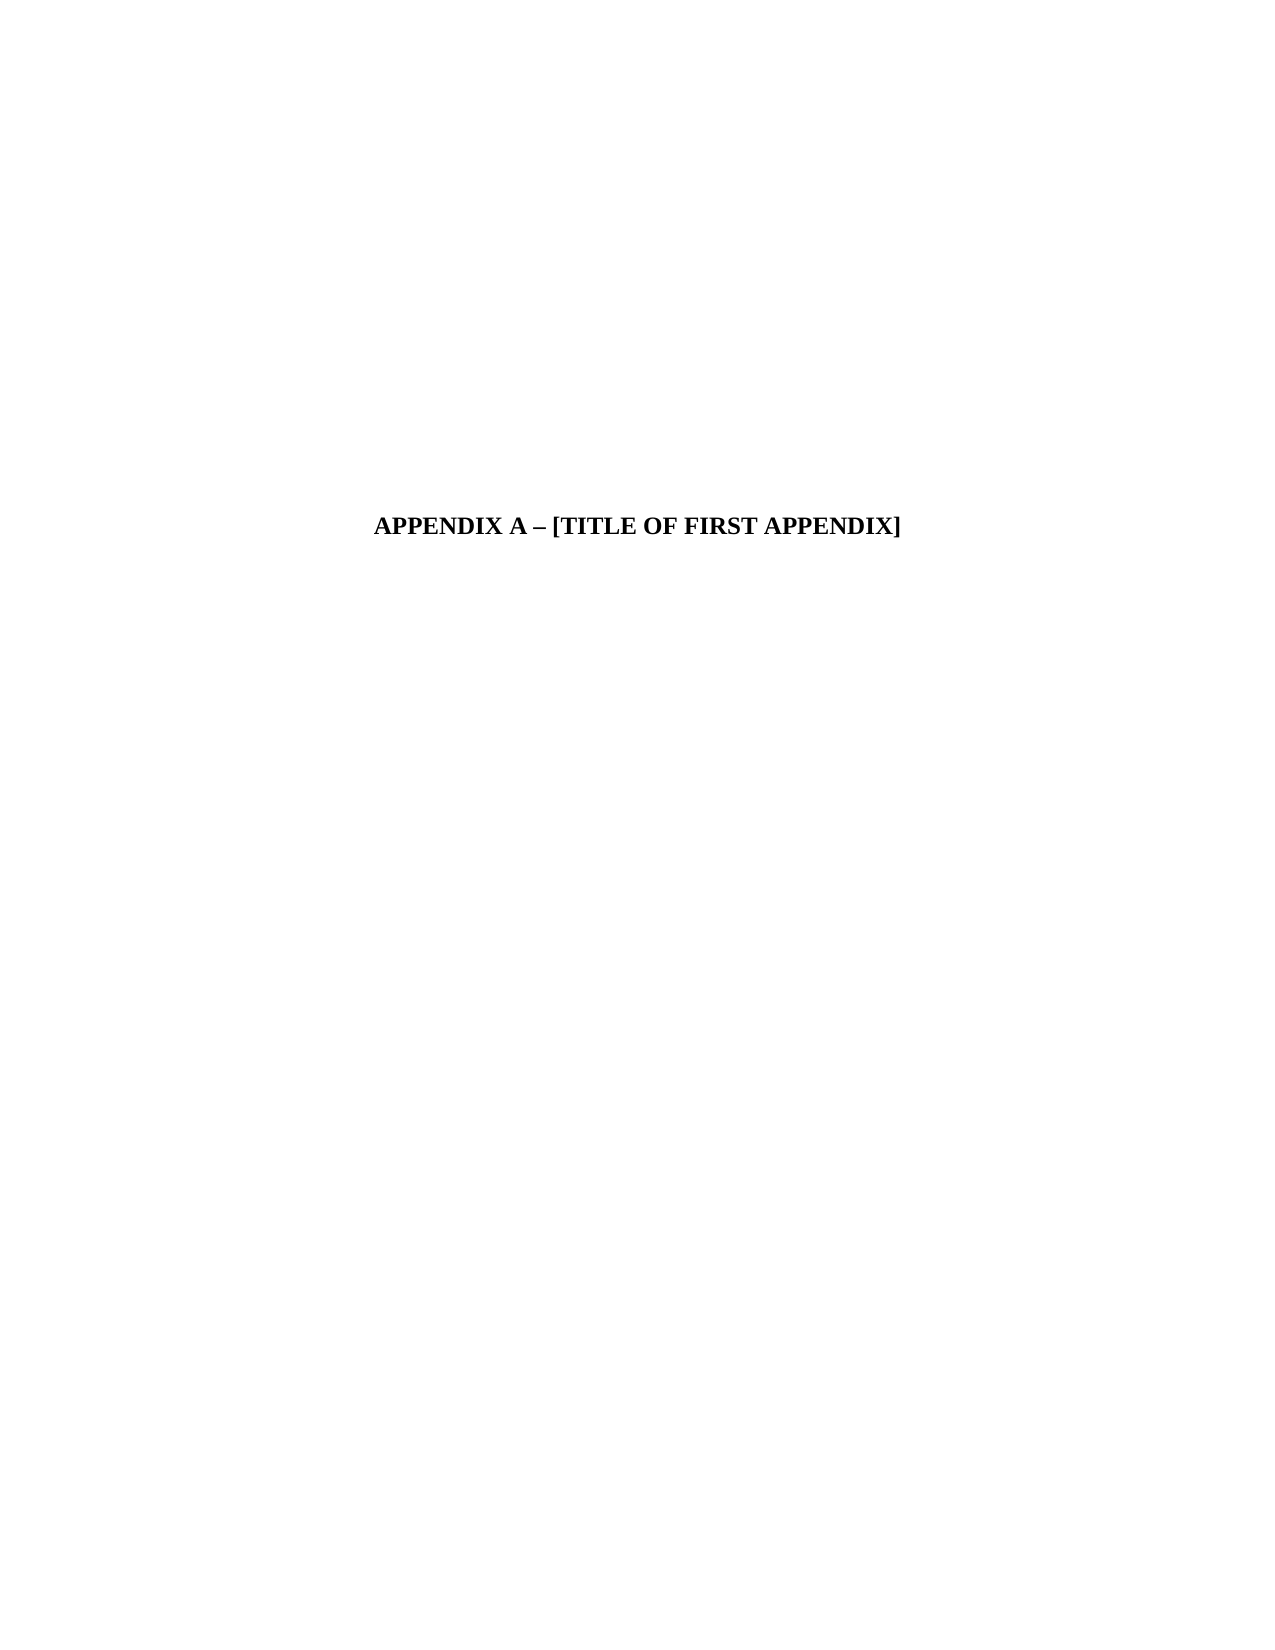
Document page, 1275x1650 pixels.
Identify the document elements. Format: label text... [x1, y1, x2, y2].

text APPENDIX A – [TITLE OF FIRST APPENDIX] [150, 511, 1125, 540]
